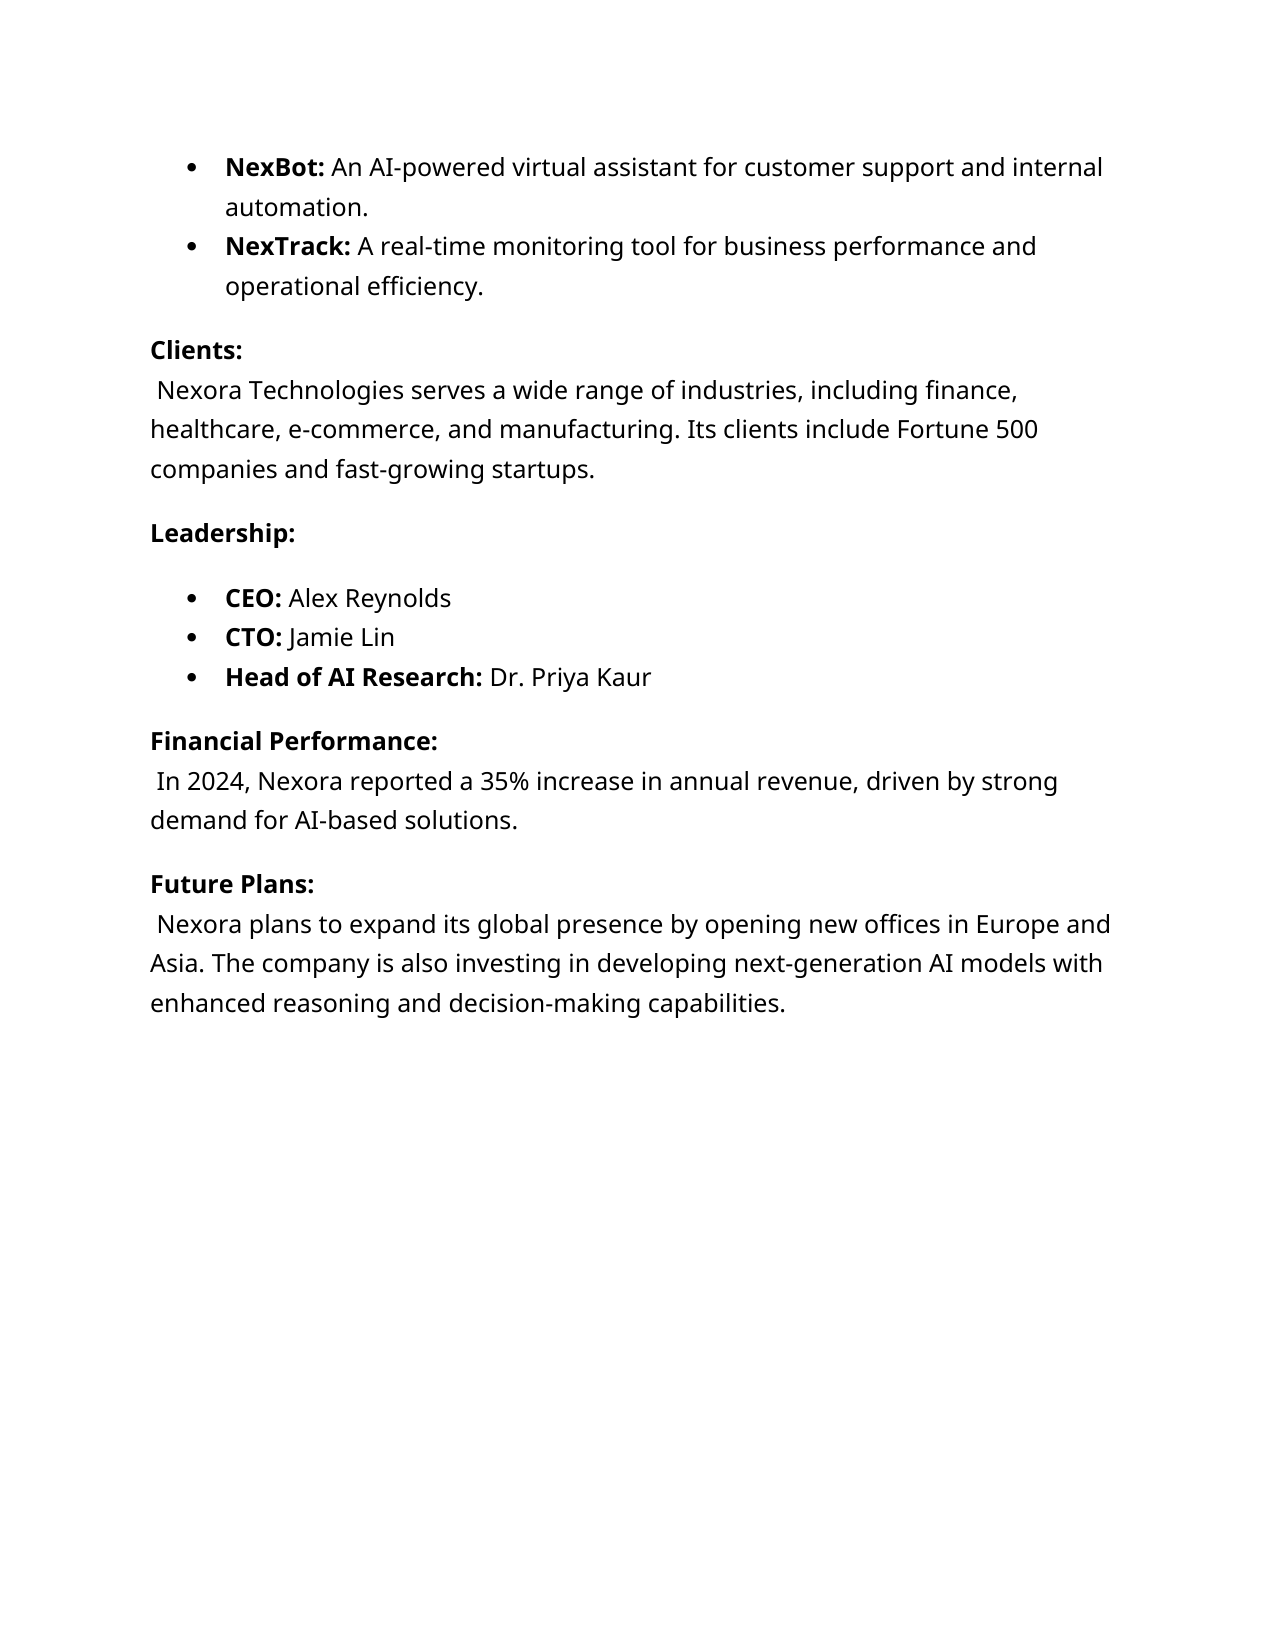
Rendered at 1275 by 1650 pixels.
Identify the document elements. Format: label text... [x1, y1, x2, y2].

text Leadership: [150, 516, 1125, 550]
text Clients: Nexora Technologies serves a wide range of industries, including finance, healthcare, e-commerce, and manufacturing. Its clients include Fortune 500 companies and fast-growing startups. [150, 333, 1125, 485]
text Future Plans: Nexora plans to expand its global presence by opening new offices in Europe and Asia. The company is also investing in developing next-generation AI models with enhanced reasoning and decision-making capabilities. [150, 867, 1125, 1020]
list Head of AI Research: Dr. Priya Kaur [187, 659, 1125, 693]
list NexTrack: A real-time monitoring tool for business performance and operational efficiency. [187, 229, 1125, 302]
text Financial Performance: In 2024, Nexora reported a 35% increase in annual revenue, driven by strong demand for AI-based solutions. [150, 724, 1125, 837]
list NexBot: An AI-powered virtual assistant for customer support and internal automation. [187, 150, 1125, 223]
list CTO: Jamie Lin [187, 620, 1125, 654]
list CEO: Alex Reynolds [187, 580, 1125, 614]
